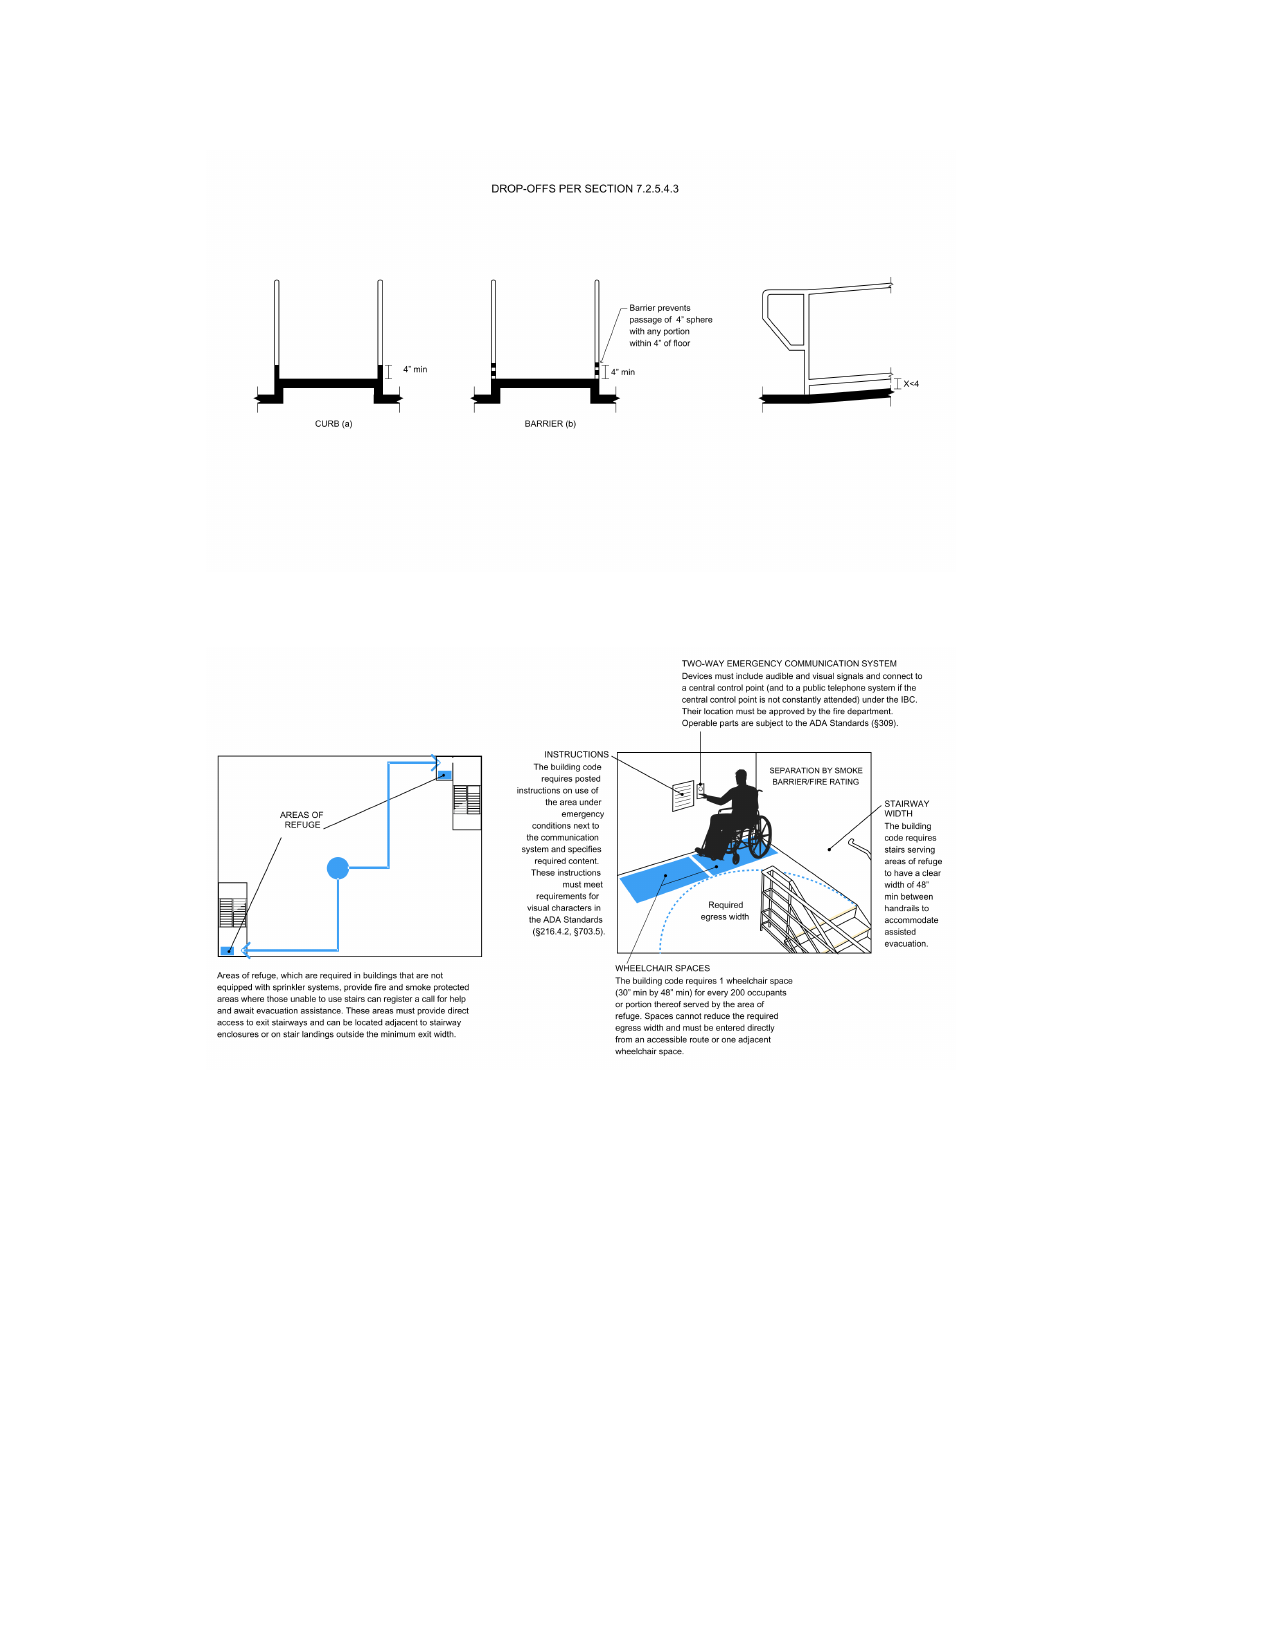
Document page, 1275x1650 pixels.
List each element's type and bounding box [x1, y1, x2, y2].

picture [206, 647, 957, 1070]
picture [206, 150, 957, 572]
